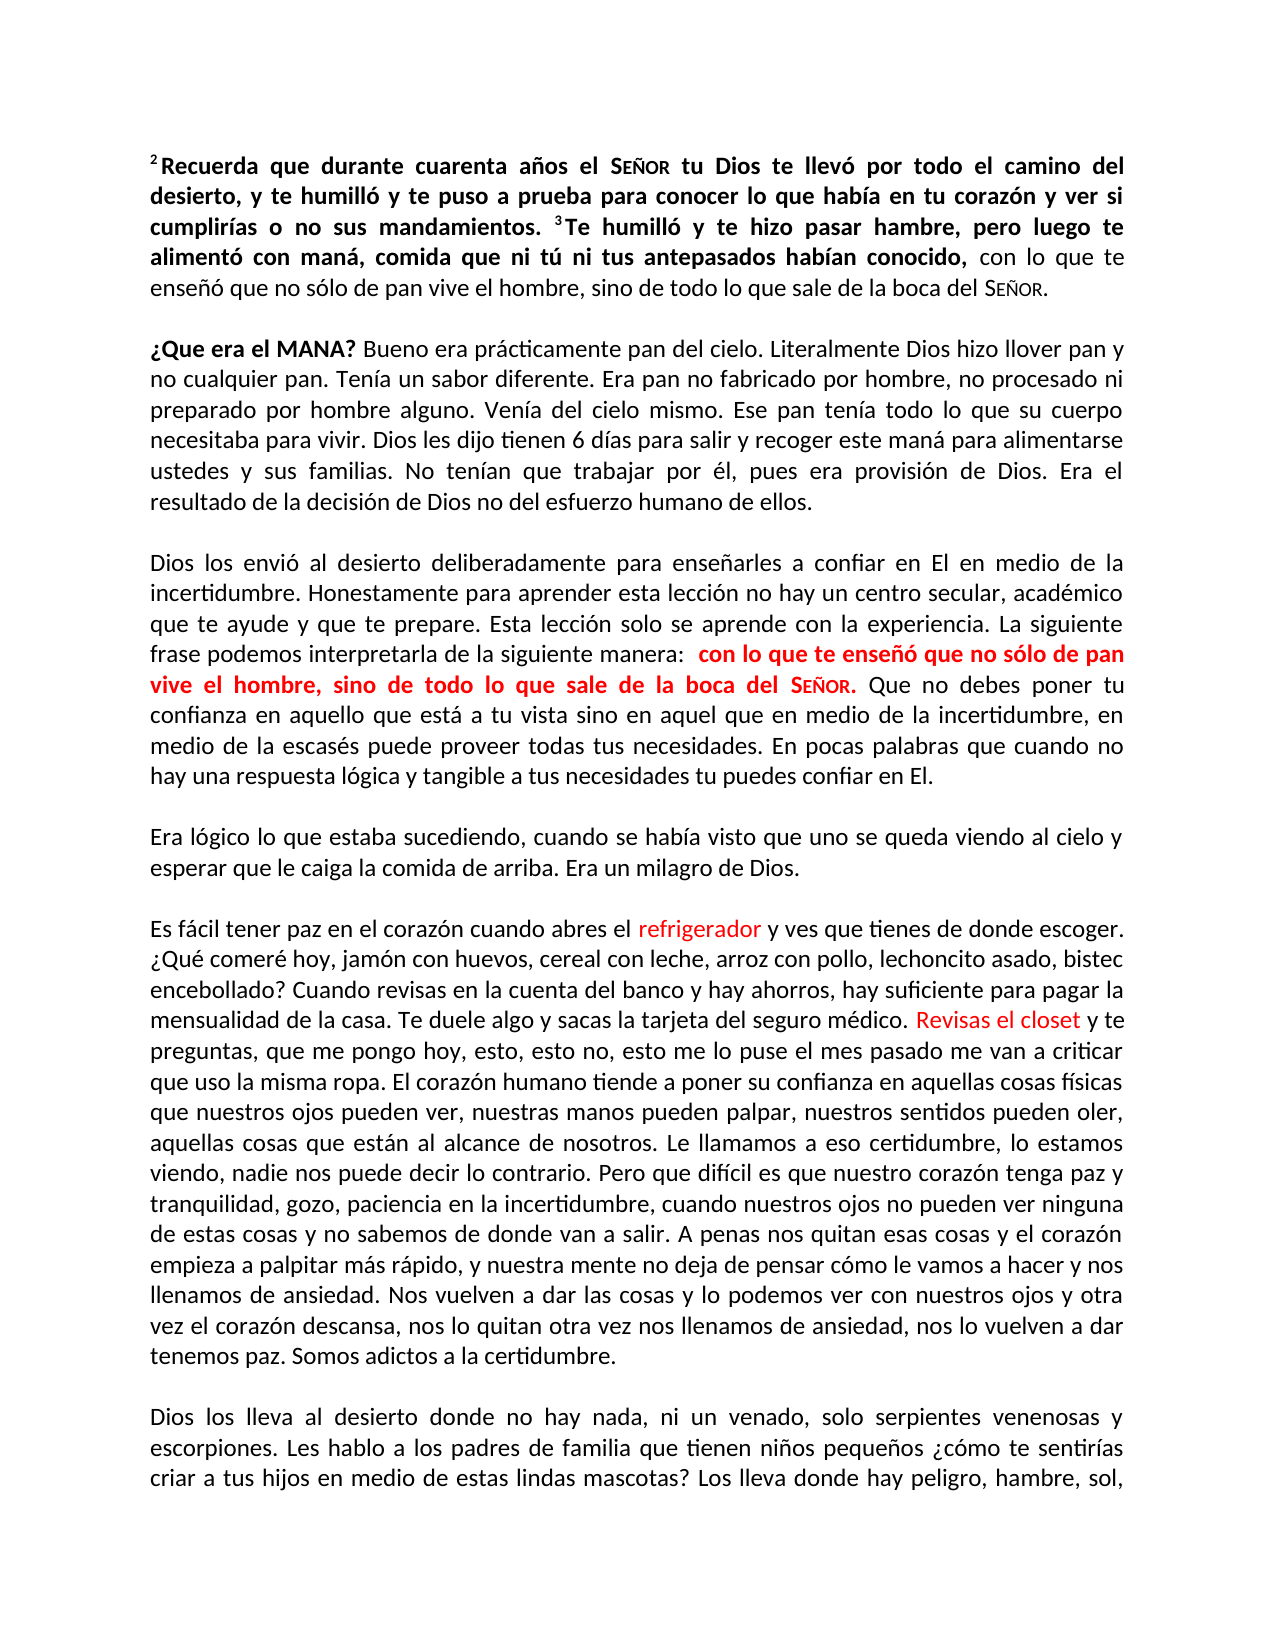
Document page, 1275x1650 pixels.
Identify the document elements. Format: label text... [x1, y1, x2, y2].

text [150, 1401, 1125, 1493]
text 2 Recuerda que durante cuarenta años el Señor tu Dios te llevó por todo el camino del desierto, y te humilló y te puso a prueba para conocer lo que había en tu corazón y ver si cumplirías o no sus mandamientos. 3 Te humilló y te hizo pasar hambre, pero luego te alimentó con maná, comida que ni tú ni tus antepasados habían conocido, con lo que te enseñó que no sólo de pan vive el hombre, sino de todo lo que sale de la boca del Señor. [150, 150, 1125, 303]
text Es fácil tener paz en el corazón cuando abres el refrigerador y ves que tienes de donde escoger. ¿Qué comeré hoy, jamón con huevos, cereal con leche, arroz con pollo, lechoncito asado, bistec encebollado? Cuando revisas en la cuenta del banco y hay ahorros, hay suficiente para pagar la mensualidad de la casa. Te duele algo y sacas la tarjeta del seguro médico. Revisas el closet y te preguntas, que me pongo hoy, esto, esto no, esto me lo puse el mes pasado me van a criticar que uso la misma ropa. El corazón humano tiende a poner su confianza en aquellas cosas físicas que nuestros ojos pueden ver, nuestras manos pueden palpar, nuestros sentidos pueden oler, aquellas cosas que están al alcance de nosotros. Le llamamos a eso certidumbre, lo estamos viendo, nadie nos puede decir lo contrario. Pero que difícil es que nuestro corazón tenga paz y tranquilidad, gozo, paciencia en la incertidumbre, cuando nuestros ojos no pueden ver ninguna de estas cosas y no sabemos de donde van a salir. A penas nos quitan esas cosas y el corazón empieza a palpitar más rápido, y nuestra mente no deja de pensar cómo le vamos a hacer y nos llenamos de ansiedad. Nos vuelven a dar las cosas y lo podemos ver con nuestros ojos y otra vez el corazón descansa, nos lo quitan otra vez nos llenamos de ansiedad, nos lo vuelven a dar tenemos paz. Somos adictos a la certidumbre. [150, 913, 1125, 1371]
text Era lógico lo que estaba sucediendo, cuando se había visto que uno se queda viendo al cielo y esperar que le caiga la comida de arriba. Era un milagro de Dios. [150, 821, 1125, 882]
text Dios los envió al desierto deliberadamente para enseñarles a confiar en El en medio de la incertidumbre. Honestamente para aprender esta lección no hay un centro secular, académico que te ayude y que te prepare. Esta lección solo se aprende con la experiencia. La siguiente frase podemos interpretarla de la siguiente manera: con lo que te enseñó que no sólo de pan vive el hombre, sino de todo lo que sale de la boca del Señor. Que no debes poner tu confianza en aquello que está a tu vista sino en aquel que en medio de la incertidumbre, en medio de la escasés puede proveer todas tus necesidades. En pocas palabras que cuando no hay una respuesta lógica y tangible a tus necesidades tu puedes confiar en El. [150, 547, 1125, 791]
text ¿Que era el MANA? Bueno era prácticamente pan del cielo. Literalmente Dios hizo llover pan y no cualquier pan. Tenía un sabor diferente. Era pan no fabricado por hombre, no procesado ni preparado por hombre alguno. Venía del cielo mismo. Ese pan tenía todo lo que su cuerpo necesitaba para vivir. Dios les dijo tienen 6 días para salir y recoger este maná para alimentarse ustedes y sus familias. No tenían que trabajar por él, pues era provisión de Dios. Era el resultado de la decisión de Dios no del esfuerzo humano de ellos. [150, 333, 1125, 516]
